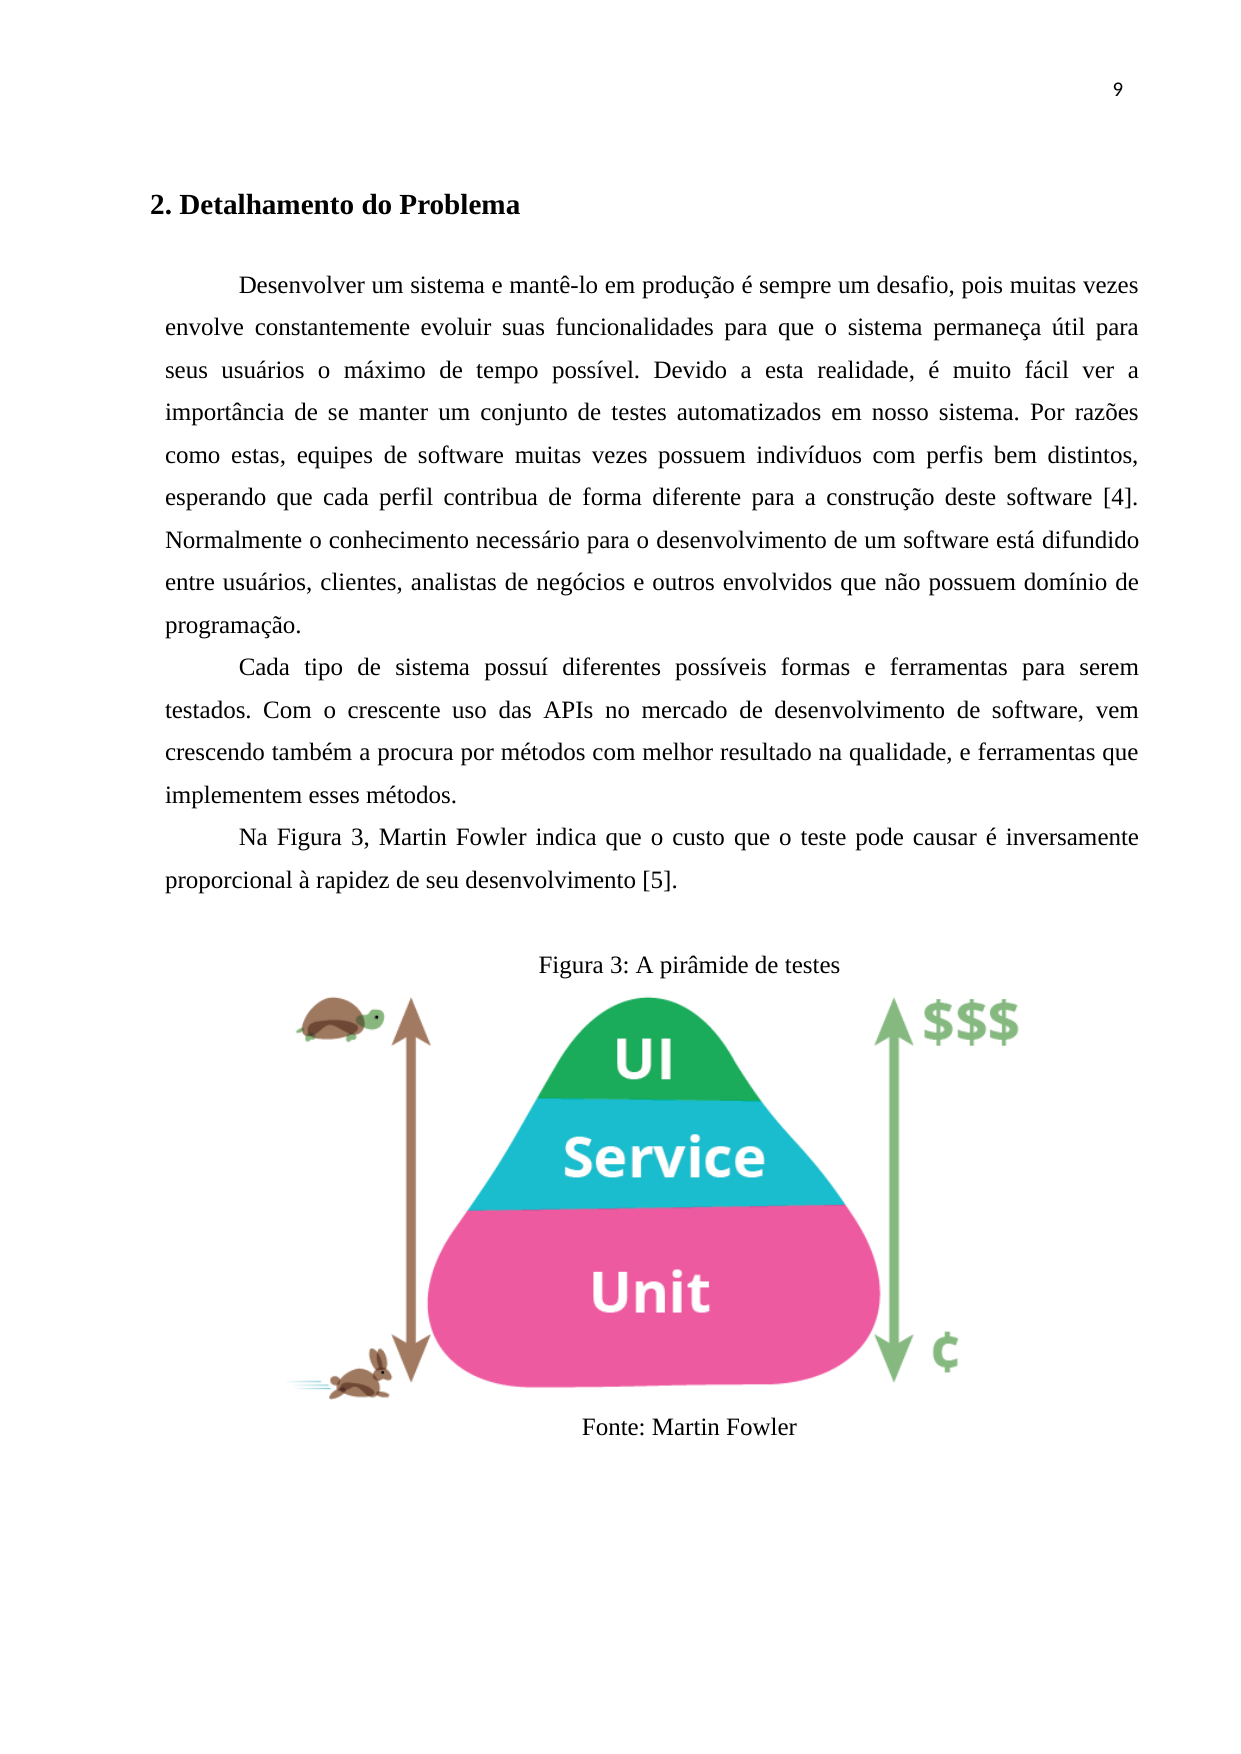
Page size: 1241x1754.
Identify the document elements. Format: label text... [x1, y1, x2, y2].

picture [284, 992, 1021, 1400]
text Fonte: Martin Fowler [165, 1412, 1140, 1440]
text Figura 3: A pirâmide de testes [165, 950, 1140, 978]
text Cada tipo de sistema possuí diferentes possíveis formas e ferramentas para serem testados. Com o crescente uso das APIs no mercado de desenvolvimento de software, vem crescendo também a procura por métodos com melhor resultado na qualidade, e ferramentas que implementem esses métodos. [165, 652, 1140, 808]
subtitle 2. Detalhamento do Problema [150, 187, 1123, 221]
text Na Figura 3, Martin Fowler indica que o custo que o teste pode causar é inversamente proporcional à rapidez de seu desenvolvimento [5]. [165, 822, 1140, 893]
text Desenvolver um sistema e mantê-lo em produção é sempre um desafio, pois muitas vezes envolve constantemente evoluir suas funcionalidades para que o sistema permaneça útil para seus usuários o máximo de tempo possível. Devido a esta realidade, é muito fácil ver a importância de se manter um conjunto de testes automatizados em nosso sistema. Por razões como estas, equipes de software muitas vezes possuem indivíduos com perfis bem distintos, esperando que cada perfil contribua de forma diferente para a construção deste software [4]. Normalmente o conhecimento necessário para o desenvolvimento de um software está difundido entre usuários, clientes, analistas de negócios e outros envolvidos que não possuem domínio de programação. [165, 270, 1140, 638]
